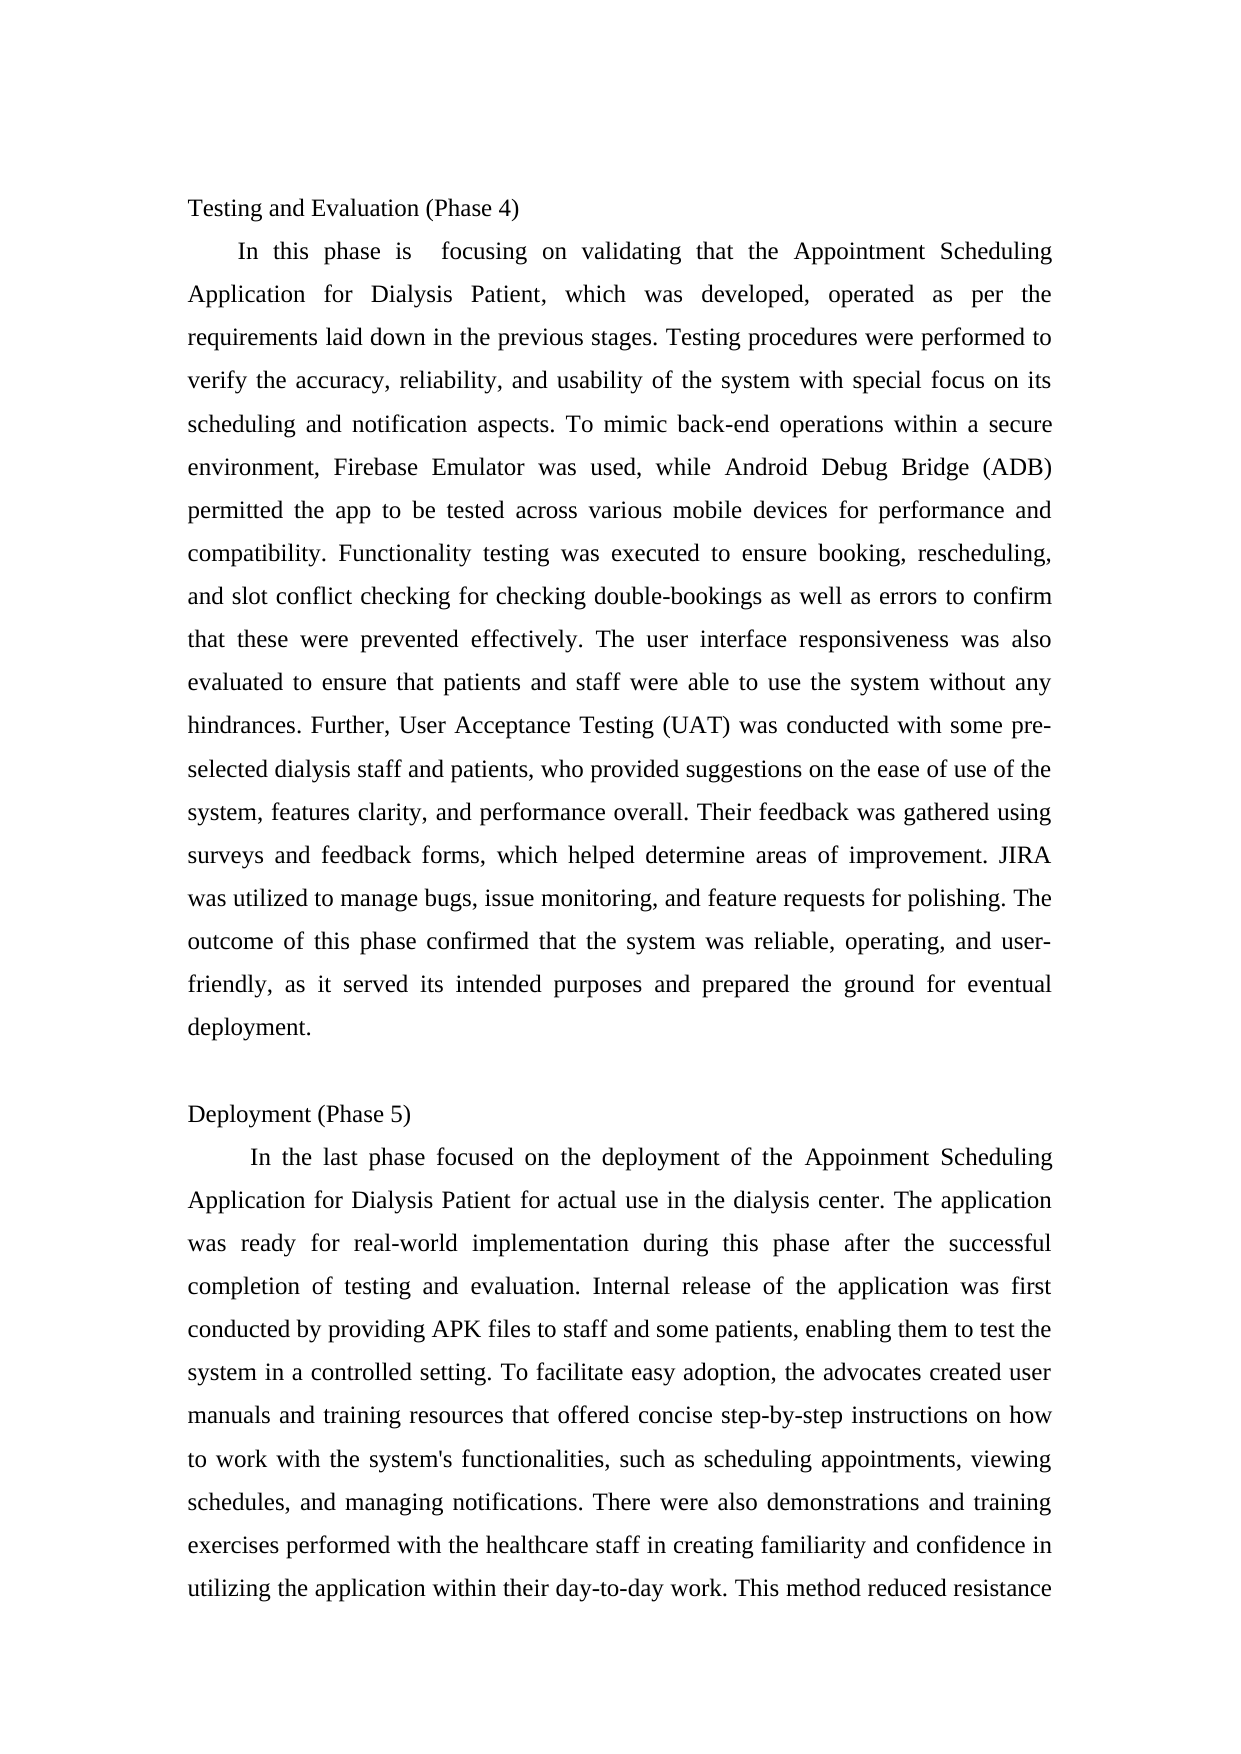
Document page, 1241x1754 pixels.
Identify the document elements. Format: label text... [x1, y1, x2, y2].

text Deployment (Phase 5) [187, 1099, 1053, 1127]
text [187, 1142, 1053, 1602]
text Testing and Evaluation (Phase 4) [187, 193, 1053, 222]
text In this phase is focusing on validating that the Appointment Scheduling Application for Dialysis Patient, which was developed, operated as per the requirements laid down in the previous stages. Testing procedures were performed to verify the accuracy, reliability, and usability of the system with special focus on its scheduling and notification aspects. To mimic back-end operations within a secure environment, Firebase Emulator was used, while Android Debug Bridge (ADB) permitted the app to be tested across various mobile devices for performance and compatibility. Functionality testing was executed to ensure booking, rescheduling, and slot conflict checking for checking double-bookings as well as errors to confirm that these were prevented effectively. The user interface responsiveness was also evaluated to ensure that patients and staff were able to use the system without any hindrances. Further, User Acceptance Testing (UAT) was conducted with some pre-selected dialysis staff and patients, who provided suggestions on the ease of use of the system, features clarity, and performance overall. Their feedback was gathered using surveys and feedback forms, which helped determine areas of improvement. JIRA was utilized to manage bugs, issue monitoring, and feature requests for polishing. The outcome of this phase confirmed that the system was reliable, operating, and user-friendly, as it served its intended purposes and prepared the ground for eventual deployment. [187, 236, 1053, 1041]
